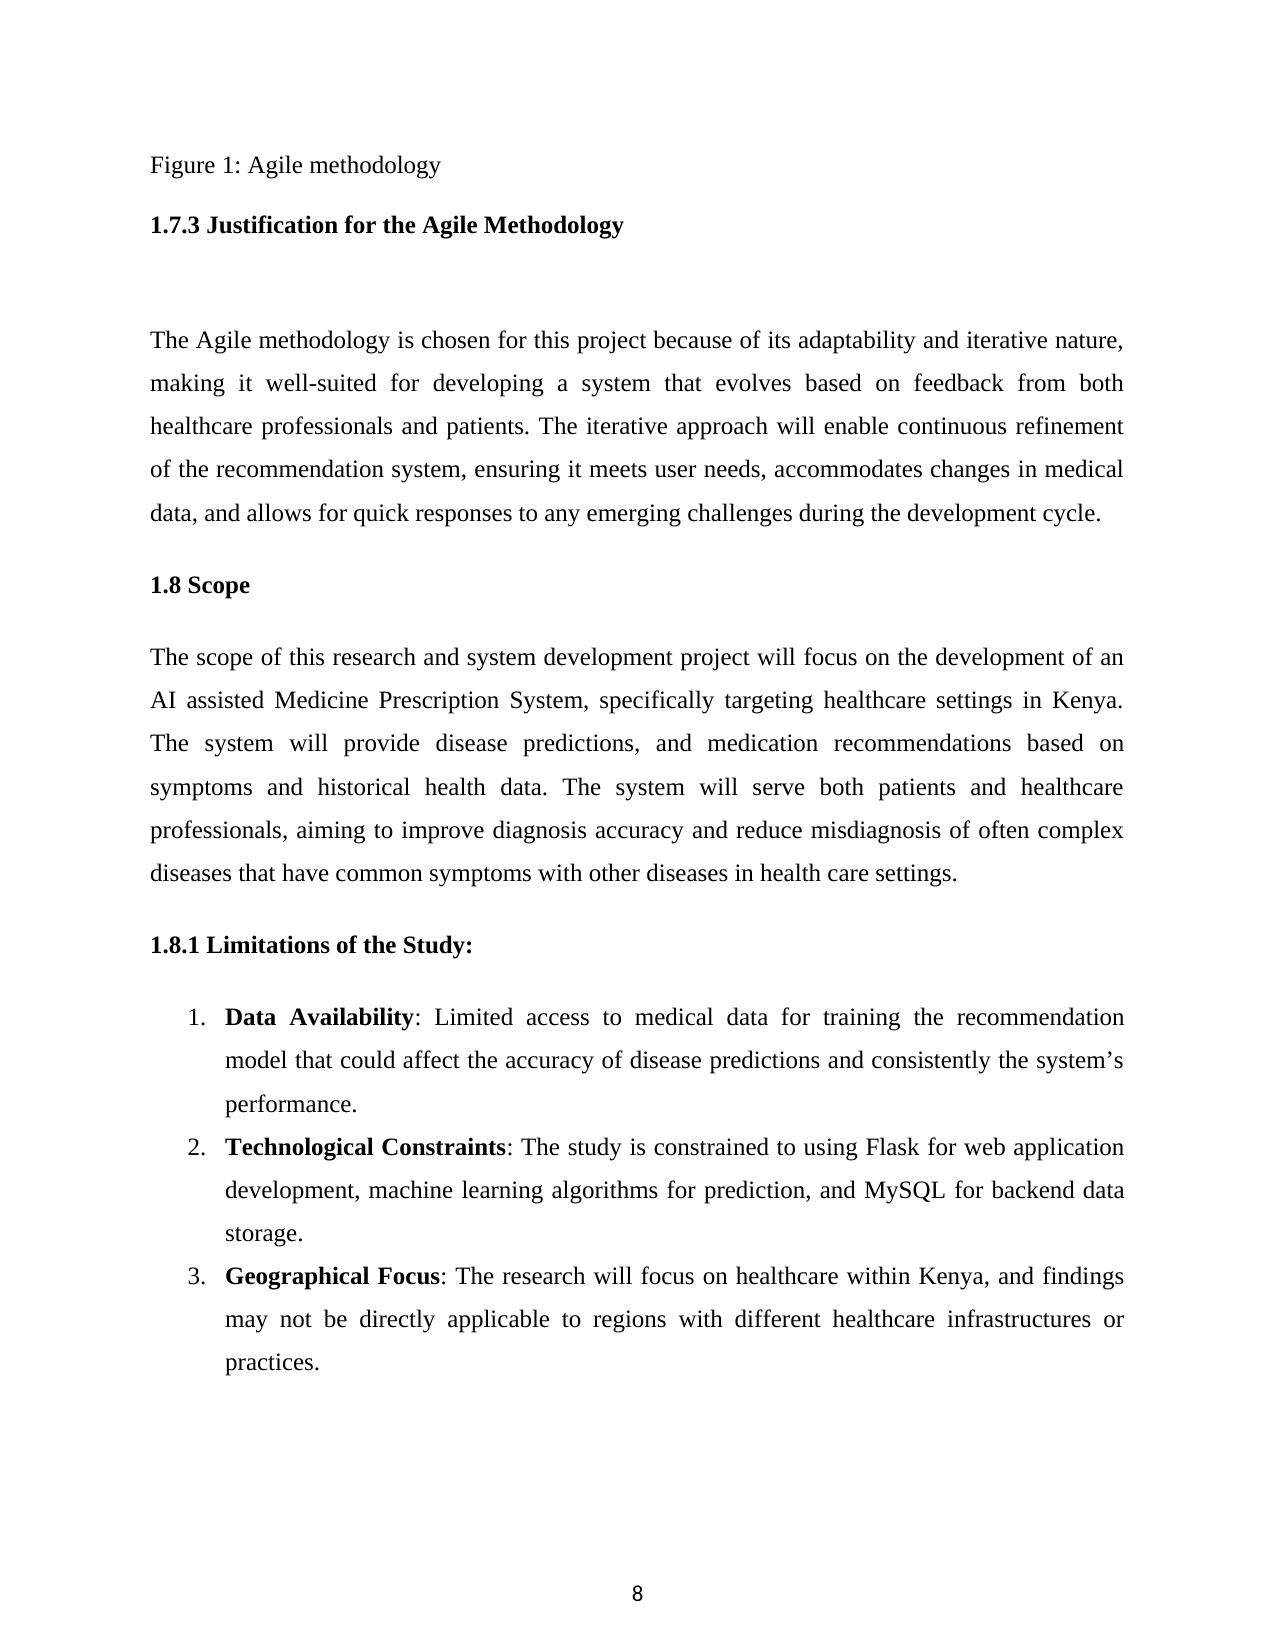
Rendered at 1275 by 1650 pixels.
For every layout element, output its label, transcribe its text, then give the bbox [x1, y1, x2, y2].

text The scope of this research and system development project will focus on the development of an AI assisted Medicine Prescription System, specifically targeting healthcare settings in Kenya. The system will provide disease predictions, and medication recommendations based on symptoms and historical health data. The system will serve both patients and healthcare professionals, aiming to improve diagnosis accuracy and reduce misdiagnosis of often complex diseases that have common symptoms with other diseases in health care settings. [150, 642, 1125, 887]
subtitle 1.8 Scope [150, 570, 1125, 599]
list Geographical Focus: The research will focus on healthcare within Kenya, and findings may not be directly applicable to regions with different healthcare infrastructures or practices. [187, 1261, 1125, 1376]
subtitle 1.8.1 Limitations of the Study: [150, 930, 1125, 959]
subtitle 1.7.3 Justification for the Agile Methodology [150, 210, 1125, 238]
list Data Availability: Limited access to medical data for training the recommendation model that could affect the accuracy of disease predictions and consistently the system’s performance. [187, 1002, 1125, 1117]
list Technological Constraints: The study is constrained to using Flask for web application development, machine learning algorithms for prediction, and MySQL for backend data storage. [187, 1132, 1125, 1247]
text The Agile methodology is chosen for this project because of its adaptability and iterative nature, making it well-suited for developing a system that evolves based on feedback from both healthcare professionals and patients. The iterative approach will enable continuous refinement of the recommendation system, ensuring it meets user needs, accommodates changes in medical data, and allows for quick responses to any emerging challenges during the development cycle. [150, 282, 1125, 526]
text Figure 1: Agile methodology [150, 150, 1125, 179]
